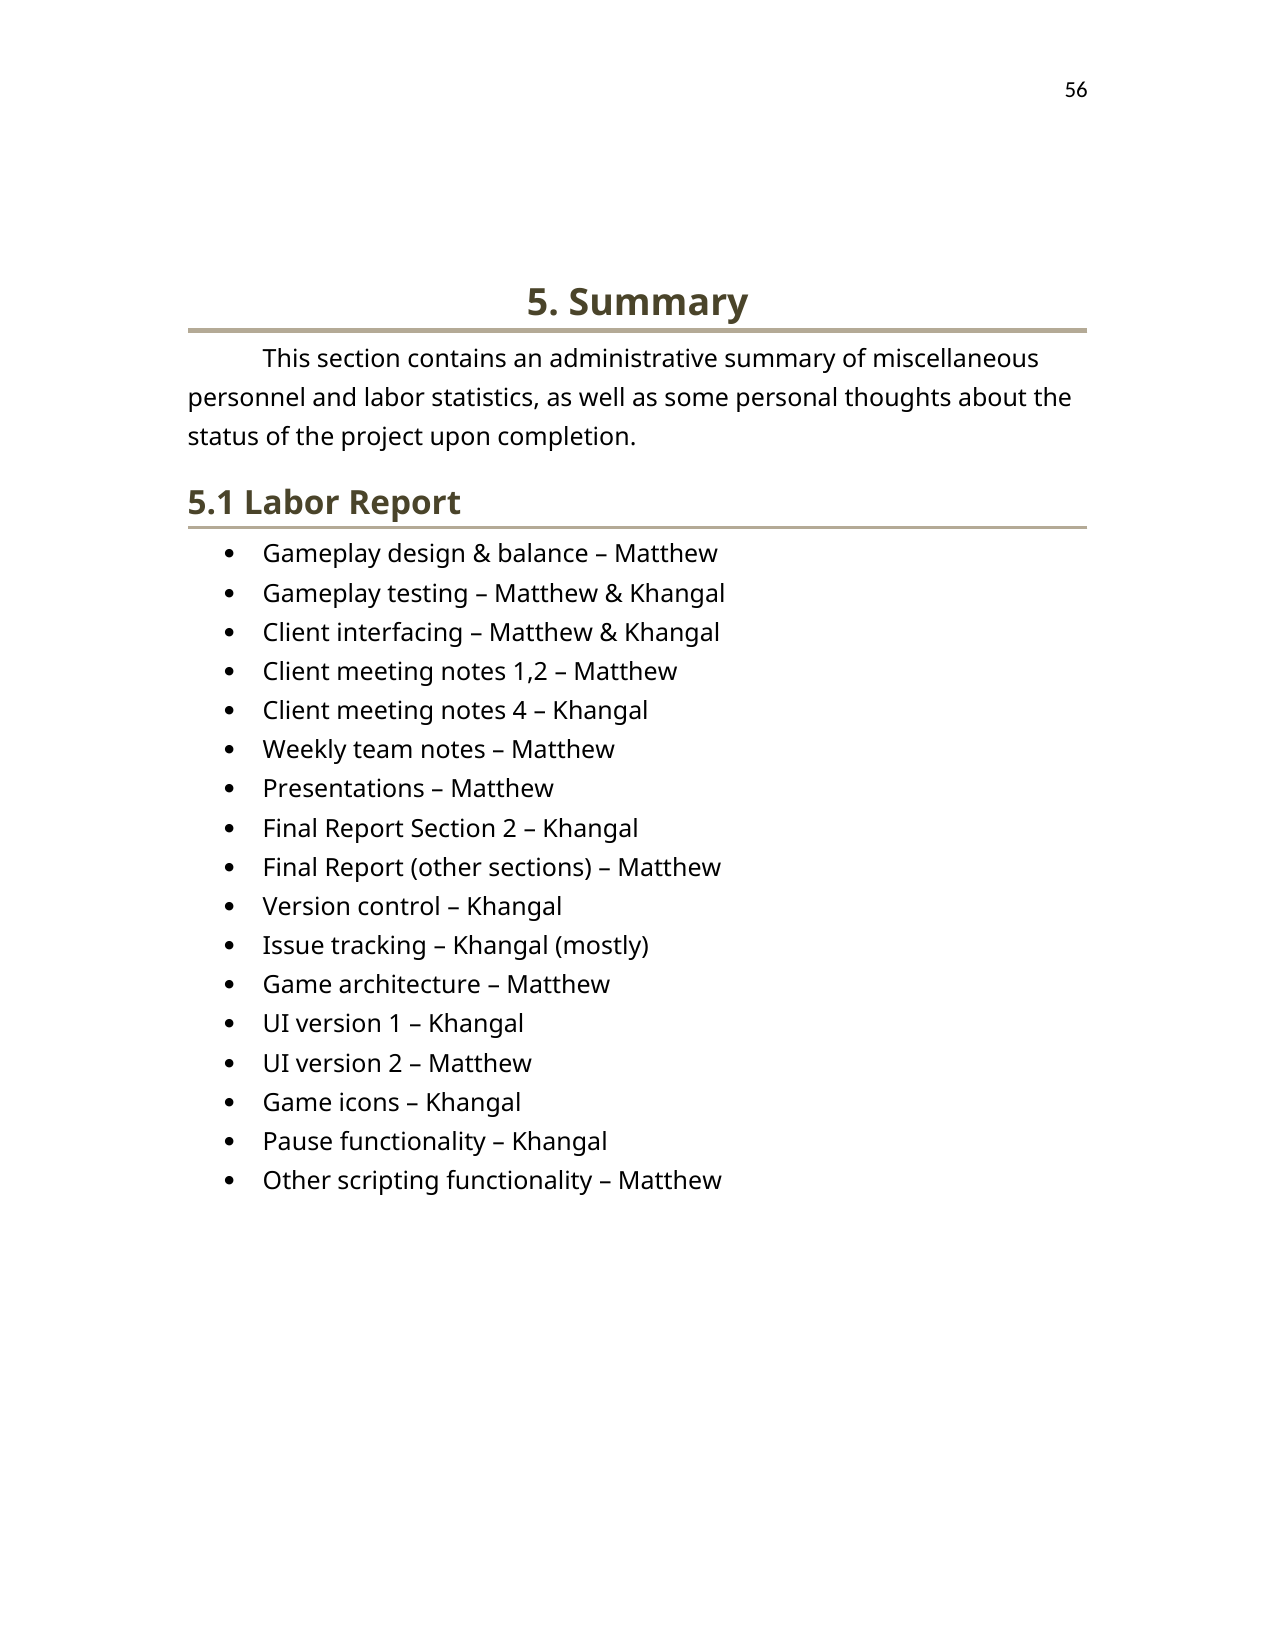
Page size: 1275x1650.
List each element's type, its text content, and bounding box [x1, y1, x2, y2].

list Gameplay testing – Matthew & Khangal [225, 575, 1087, 609]
list Other scripting functionality – Matthew [225, 1163, 1087, 1197]
list Issue tracking – Khangal (mostly) [225, 928, 1087, 962]
list Final Report (other sections) – Matthew [225, 849, 1087, 883]
list UI version 2 – Matthew [225, 1045, 1087, 1079]
list Gameplay design & balance – Matthew [225, 536, 1087, 570]
list Client meeting notes 4 – Khangal [225, 693, 1087, 727]
list Pause functionality – Khangal [225, 1124, 1087, 1158]
list UI version 1 – Khangal [225, 1006, 1087, 1040]
list Game architecture – Matthew [225, 967, 1087, 1001]
list Client interfacing – Matthew & Khangal [225, 614, 1087, 648]
list Weekly team notes – Matthew [225, 732, 1087, 766]
list Client meeting notes 1,2 – Matthew [225, 654, 1087, 688]
list Presentations – Matthew [225, 771, 1087, 805]
subtitle 5.1 Labor Report [187, 479, 1087, 529]
subtitle 5. Summary [187, 275, 1087, 333]
text This section contains an administrative summary of miscellaneous personnel and labor statistics, as well as some personal thoughts about the status of the project upon completion. [187, 340, 1087, 453]
list Game icons – Khangal [225, 1084, 1087, 1118]
list Final Report Section 2 – Khangal [225, 810, 1087, 844]
list Version control – Khangal [225, 889, 1087, 923]
